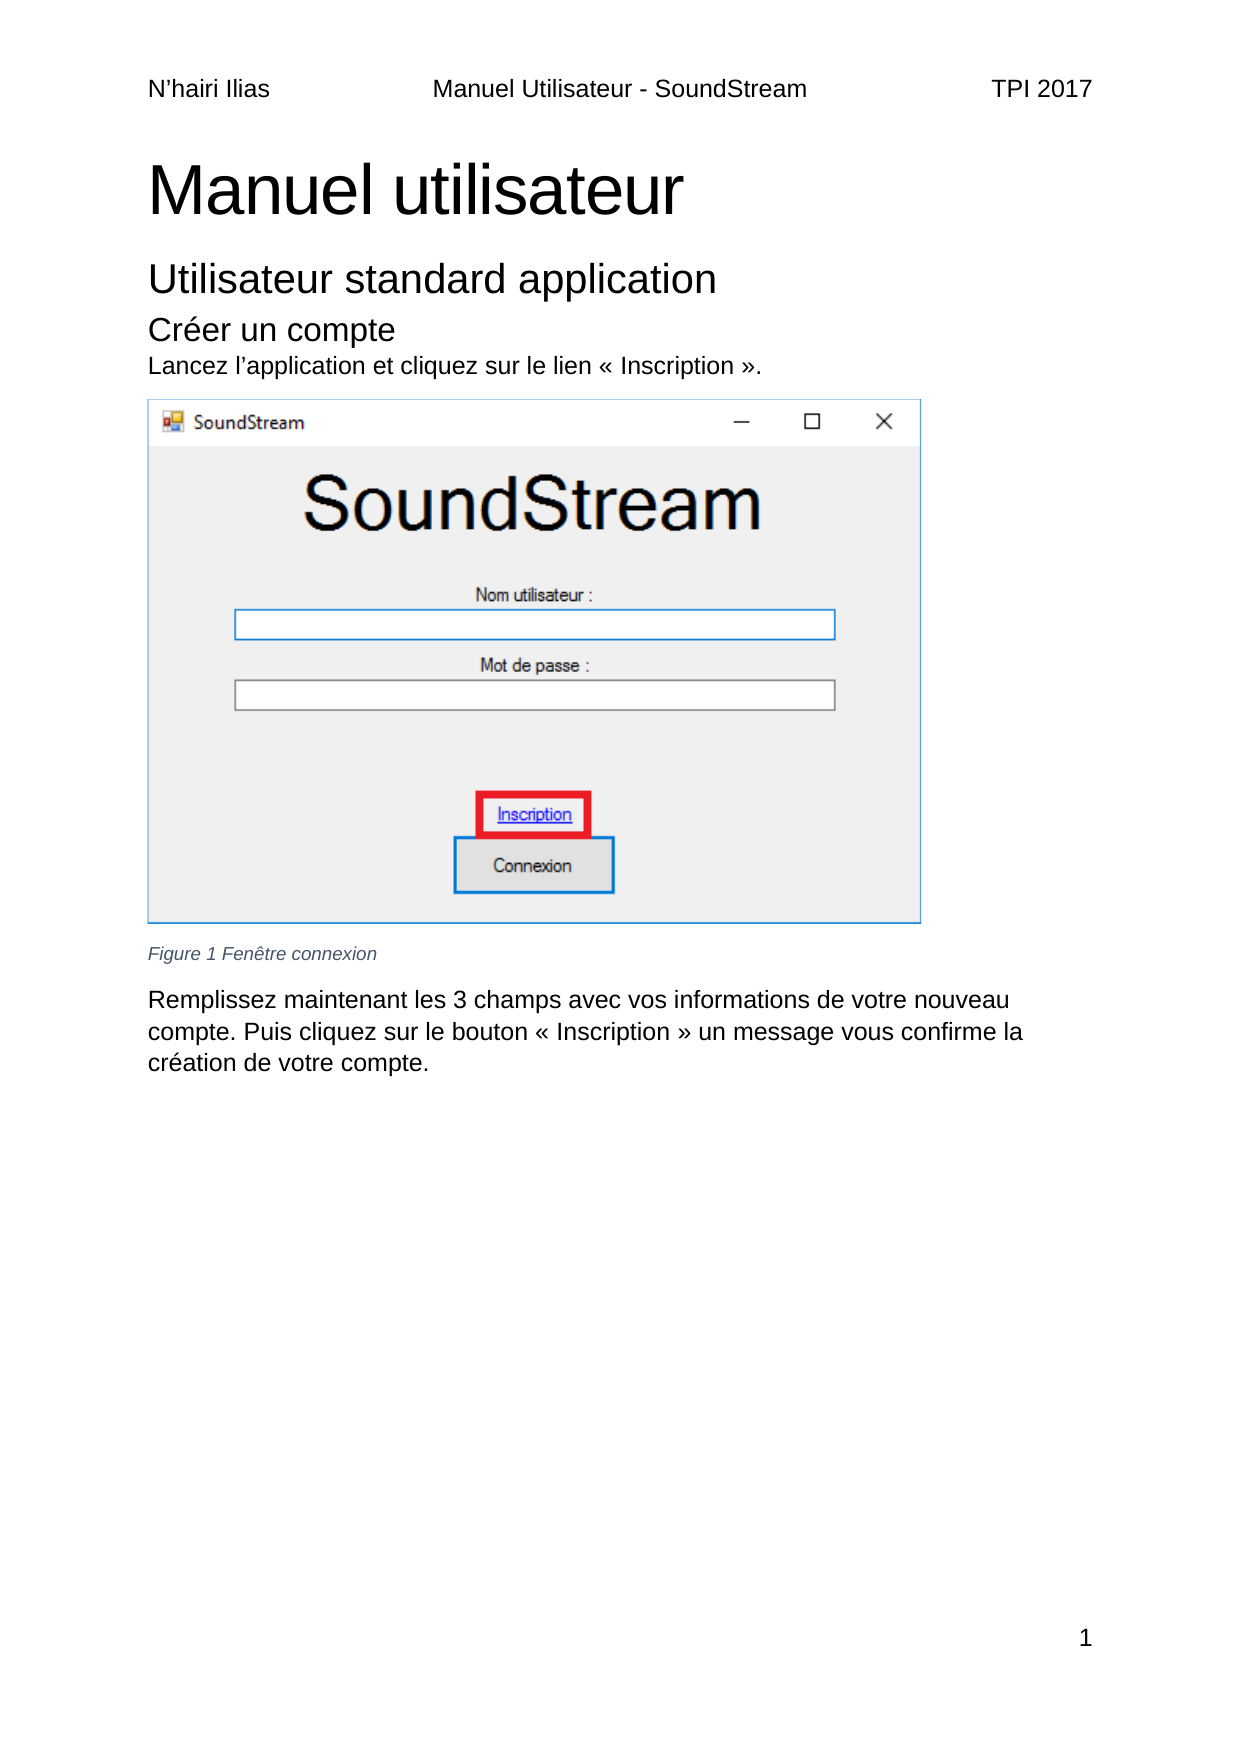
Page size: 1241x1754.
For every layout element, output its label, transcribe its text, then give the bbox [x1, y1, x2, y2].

text Lancez l’application et cliquez sur le lien « Inscription ». [148, 351, 1093, 380]
text Figure Fenêtre connexion [148, 943, 1093, 964]
subtitle Utilisateur standard application [148, 254, 1093, 302]
text Remplissez maintenant les 3 champs avec vos informations de votre nouveau compte. Puis cliquez sur le bouton « Inscription » un message vous confirme la création de votre compte. [148, 985, 1093, 1076]
subtitle Créer un compte [148, 310, 1093, 348]
title Manuel utilisateur [148, 148, 1093, 229]
picture [147, 399, 922, 924]
